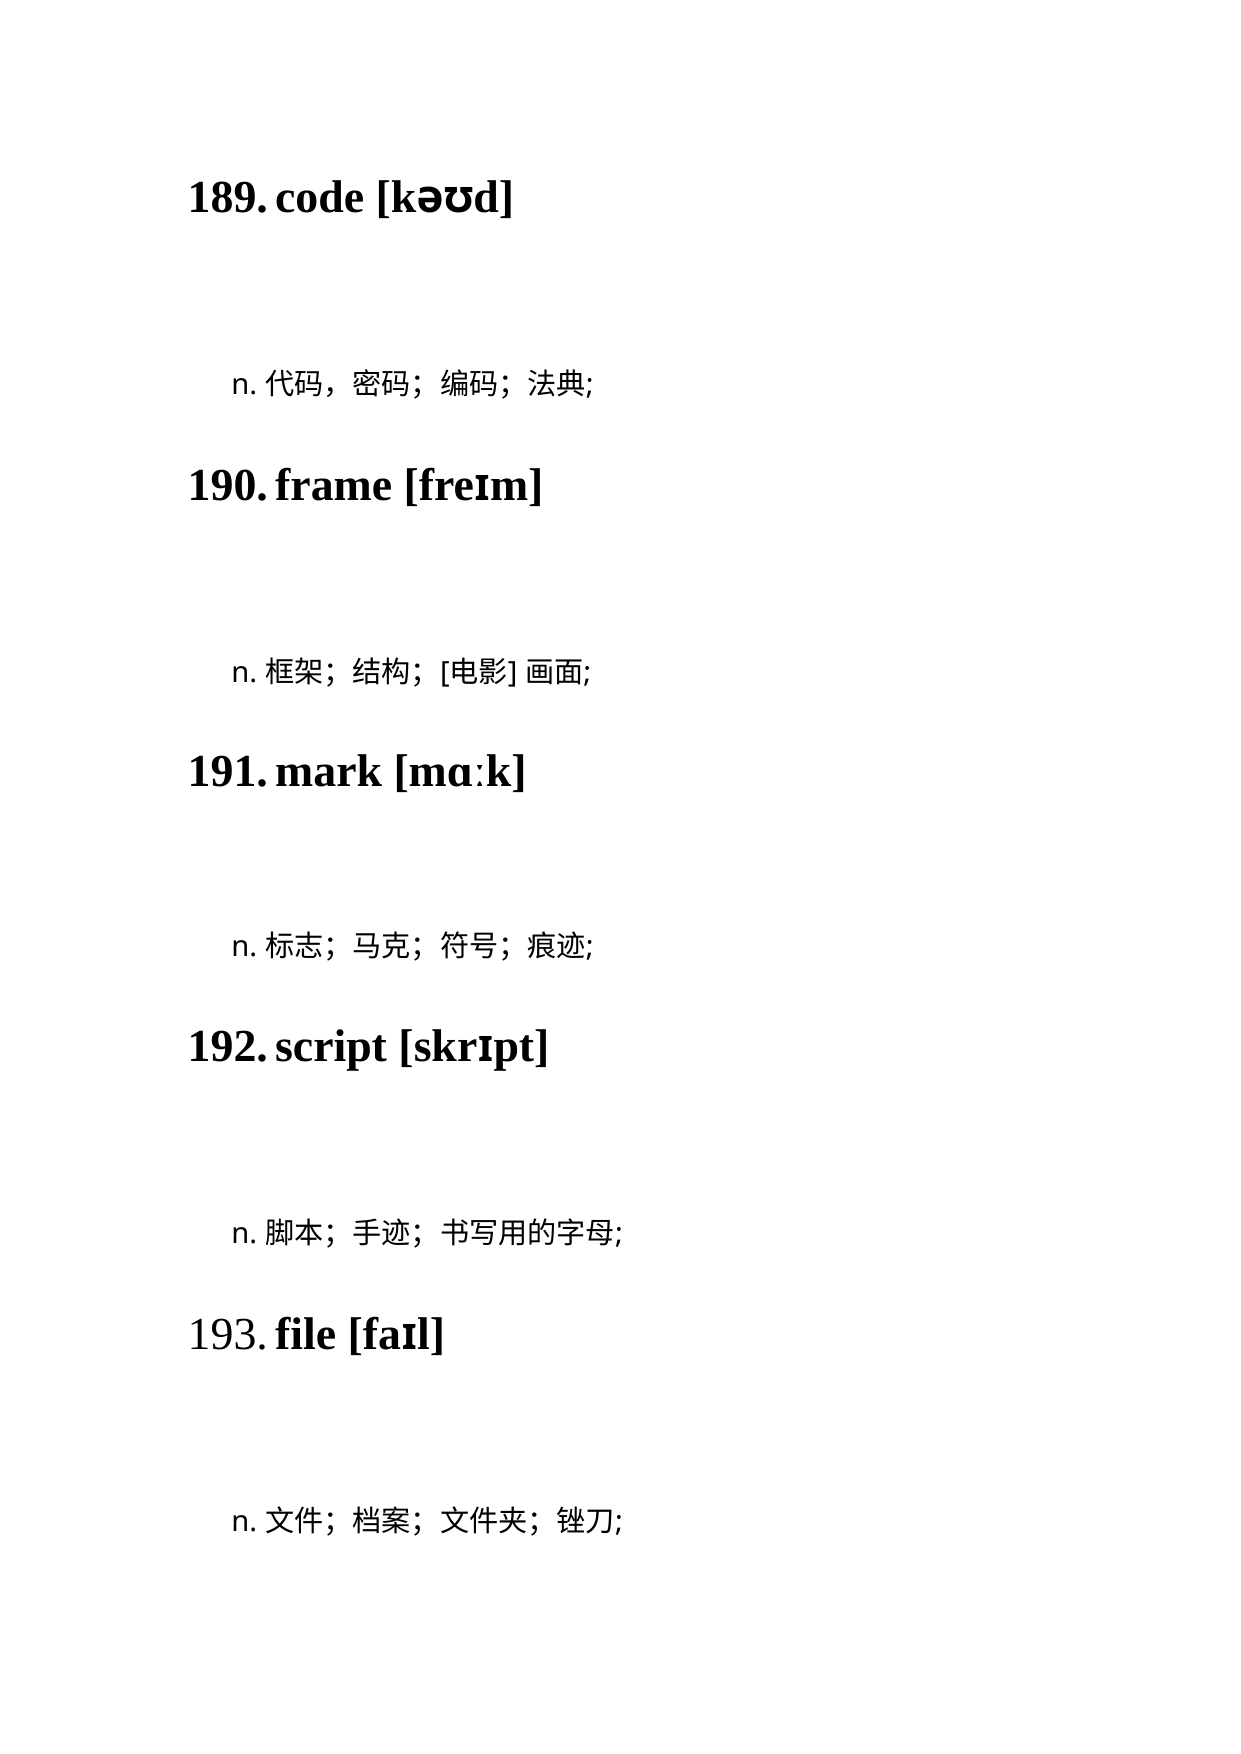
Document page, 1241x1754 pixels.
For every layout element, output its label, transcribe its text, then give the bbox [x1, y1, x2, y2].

text n. 脚本；手迹；书写用的字母; [187, 1199, 1053, 1264]
subtitle script [skrɪpt] [187, 1011, 1053, 1076]
text n. 文件；档案；文件夹；锉刀; [187, 1486, 1053, 1551]
subtitle code [kəʊd] [187, 162, 1053, 227]
subtitle frame [freɪm] [187, 450, 1053, 515]
text n. 框架；结构；[电影] 画面; [187, 637, 1053, 702]
text n. 标志；马克；符号；痕迹; [187, 911, 1053, 976]
text n. 代码，密码；编码；法典; [187, 349, 1053, 414]
subtitle file [faɪl] [187, 1299, 1053, 1364]
subtitle mark [mɑːk] [187, 737, 1053, 802]
